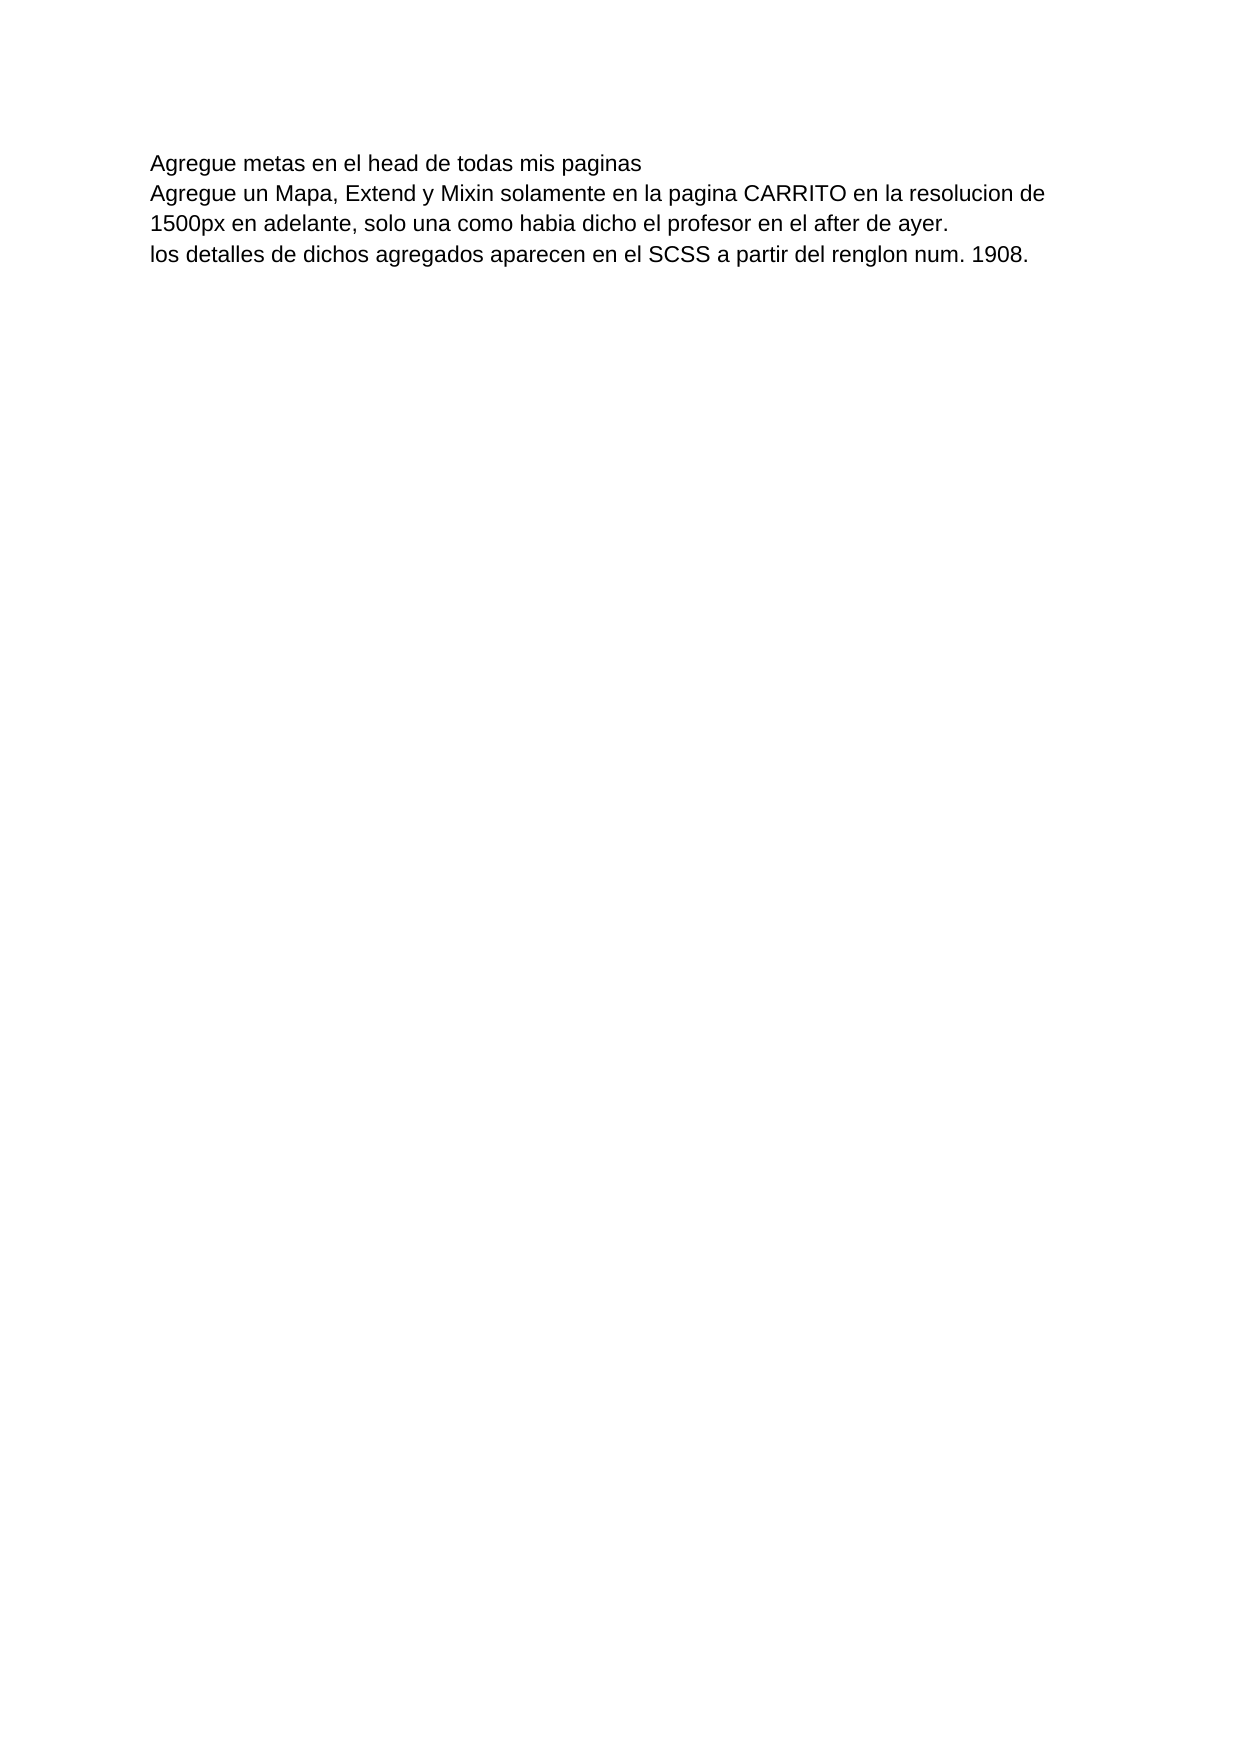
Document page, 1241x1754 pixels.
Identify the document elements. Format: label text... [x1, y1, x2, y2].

text Agregue un Mapa, Extend y Mixin solamente en la pagina CARRITO en la resolucion de 1500px en adelante, solo una como habia dicho el profesor en el after de ayer. los detalles de dichos agregados aparecen en el SCSS a partir del renglon num. 1908. [150, 180, 1090, 267]
text Agregue metas en el head de todas mis paginas [150, 150, 1090, 176]
